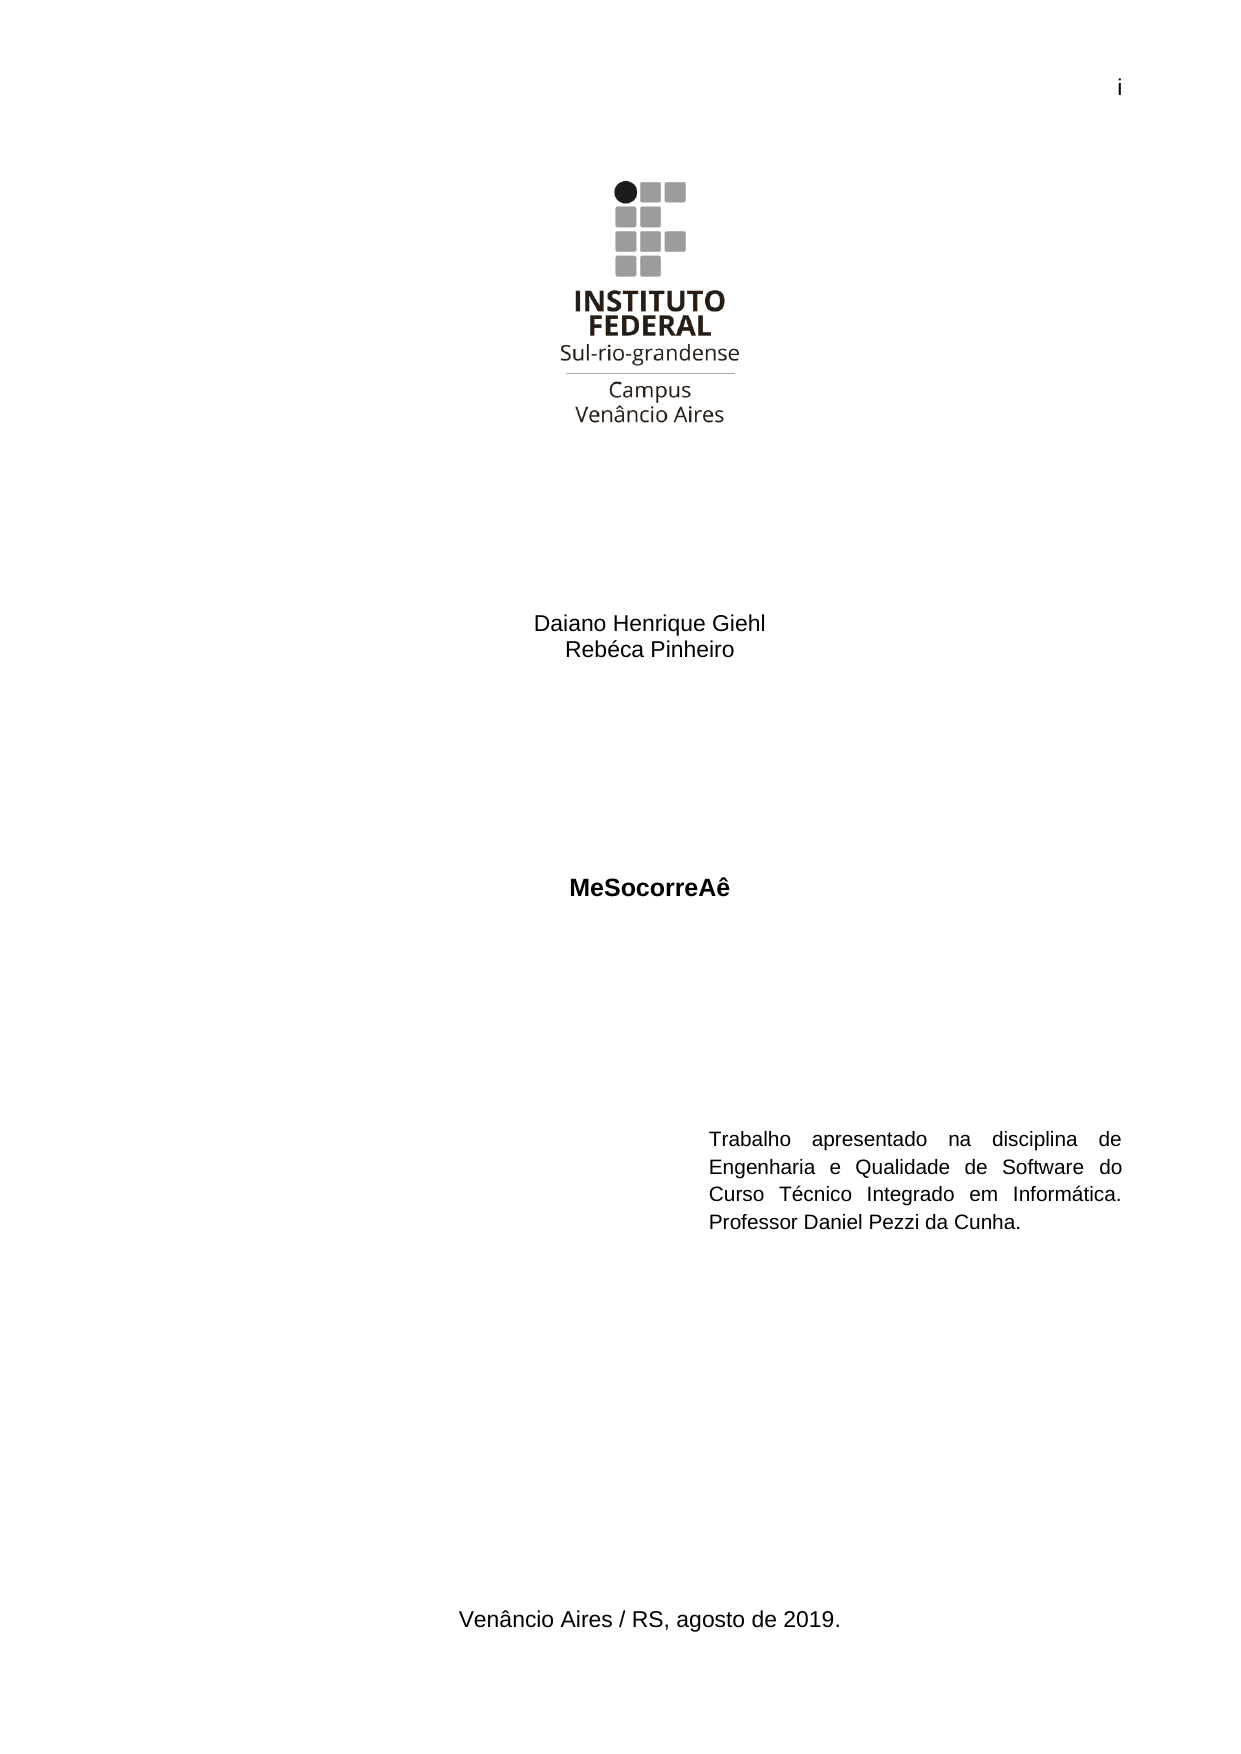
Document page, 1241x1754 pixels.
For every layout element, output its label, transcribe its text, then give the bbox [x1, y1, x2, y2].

text Venâncio Aires / RS, agosto de 2019. [177, 1606, 1122, 1632]
text Rebéca Pinheiro [177, 636, 1122, 662]
text Trabalho apresentado na disciplina de Engenharia e Qualidade de Software do Curso Técnico Integrado em Informática. Professor Daniel Pezzi da Cunha. [709, 1127, 1122, 1233]
text MeSocorreAê [177, 873, 1122, 902]
text Daiano Henrique Giehl [177, 609, 1122, 636]
picture [541, 177, 759, 426]
